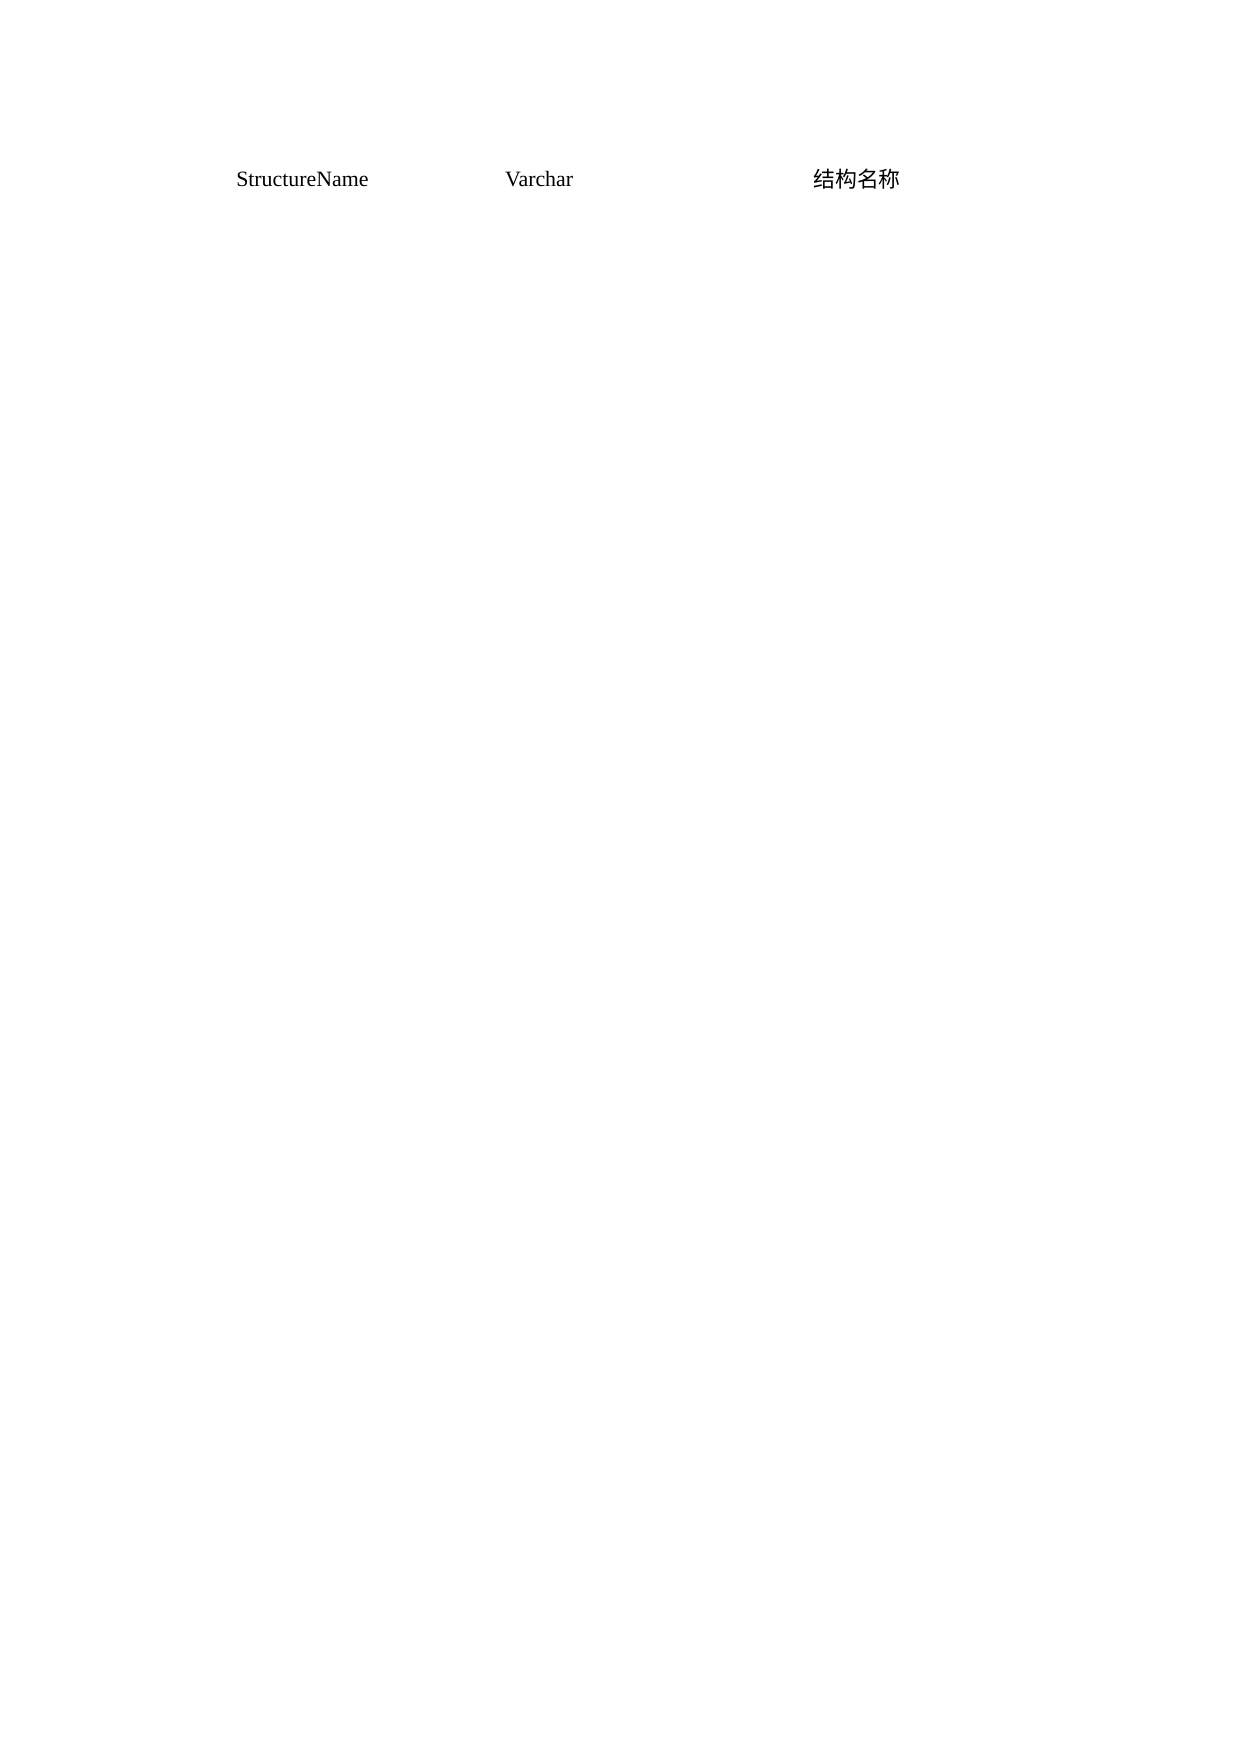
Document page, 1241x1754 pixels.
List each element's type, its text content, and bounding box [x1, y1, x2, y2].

table_cell StructureName [176, 162, 428, 207]
table_cell 结构名称 [650, 162, 1064, 207]
table_cell Varchar [428, 162, 649, 207]
